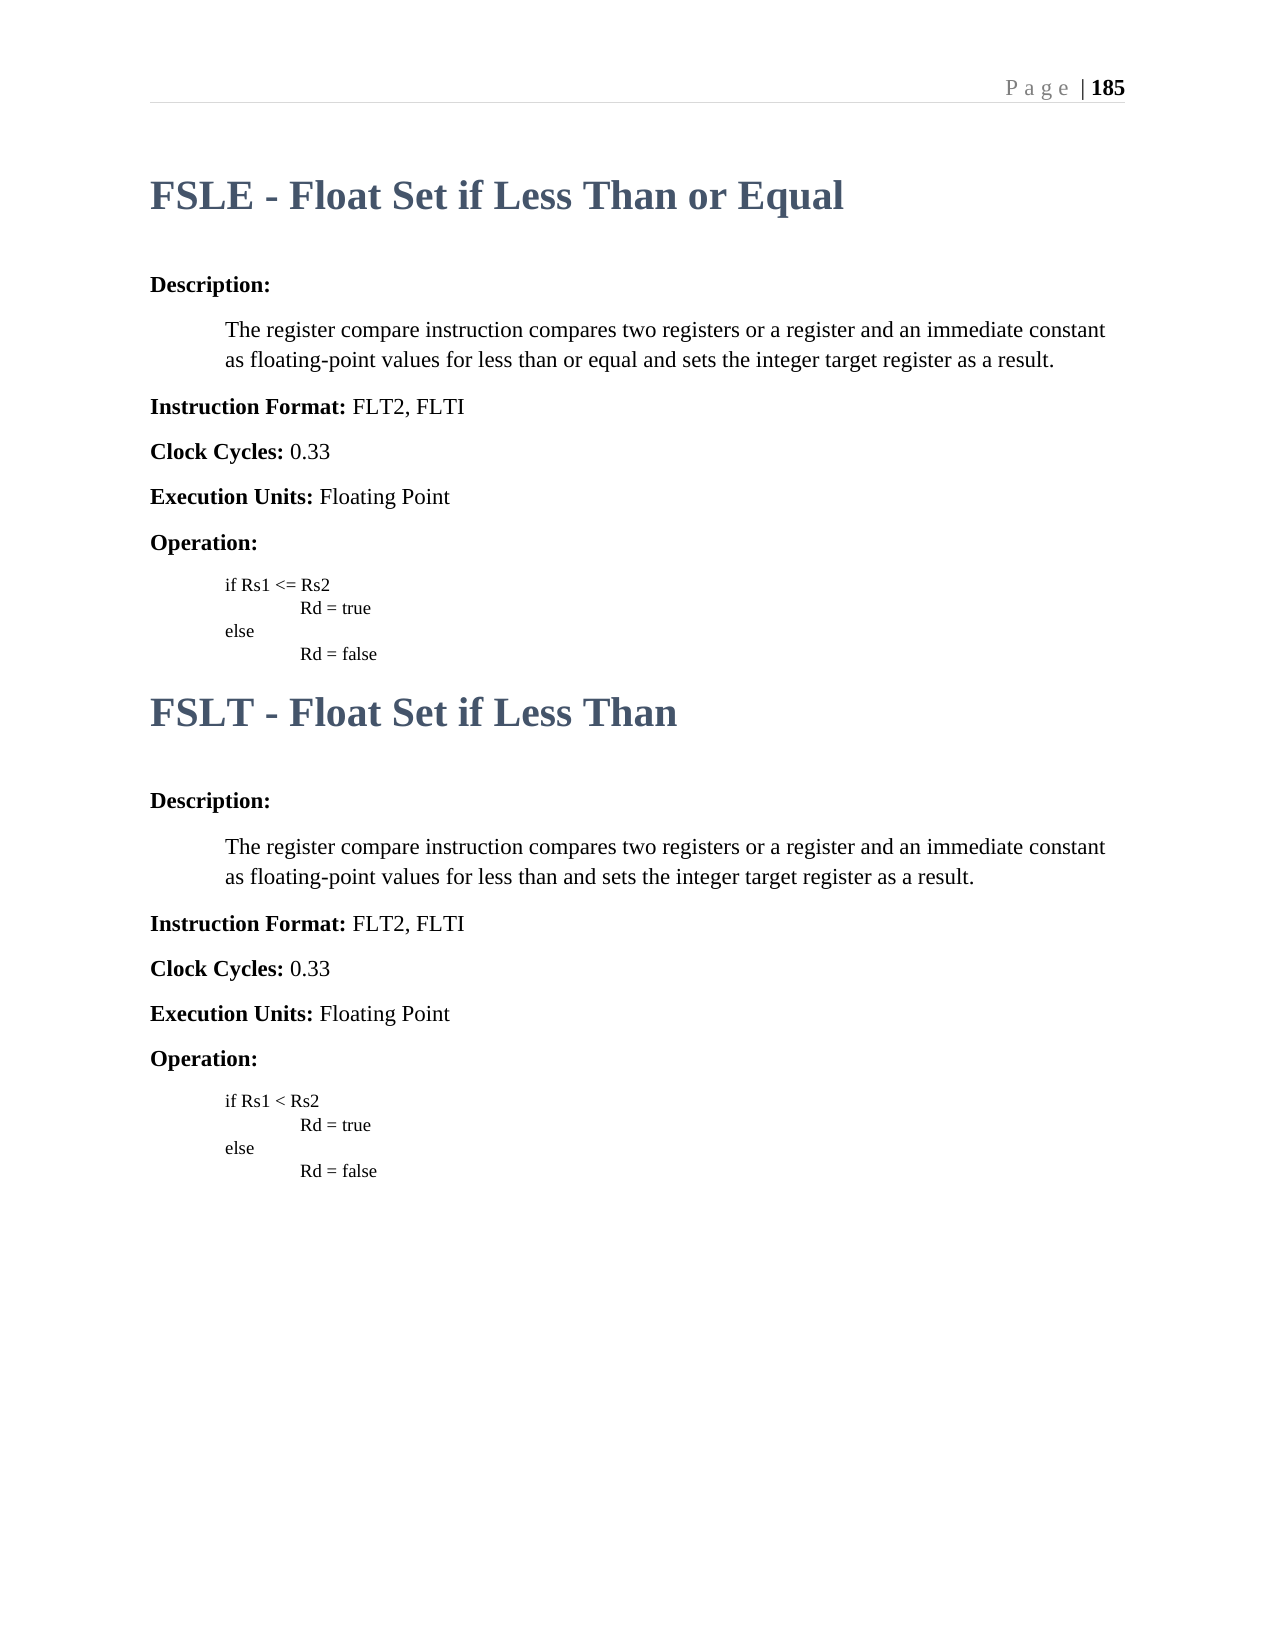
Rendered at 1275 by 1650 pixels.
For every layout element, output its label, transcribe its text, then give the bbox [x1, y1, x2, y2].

text Rd = true [225, 597, 1125, 618]
text Clock Cycles: 0.33 [150, 438, 1125, 465]
text Operation: [150, 528, 1125, 555]
text Instruction Format: FLT2, FLTI [150, 910, 1125, 936]
text The register compare instruction compares two registers or a register and an immediate constant as floating-point values for less than or equal and sets the integer target register as a result. [225, 316, 1125, 373]
text Description: [150, 271, 1125, 297]
subtitle FSLE - Float Set if Less Than or Equal [150, 171, 1125, 219]
subtitle FSLT - Float Set if Less Than [150, 687, 1125, 735]
text Rd = false [150, 1160, 1125, 1181]
text if Rs1 < Rs2 [225, 1090, 1125, 1112]
text if Rs1 <= Rs2 [225, 574, 1125, 595]
text Clock Cycles: 0.33 [150, 955, 1125, 981]
text Operation: [150, 1045, 1125, 1071]
text The register compare instruction compares two registers or a register and an immediate constant as floating-point values for less than and sets the integer target register as a result. [225, 833, 1125, 889]
text Instruction Format: FLT2, FLTI [150, 393, 1125, 419]
text Rd = false [225, 643, 1125, 665]
text Execution Units: Floating Point [150, 483, 1125, 510]
text Execution Units: Floating Point [150, 1000, 1125, 1026]
text Rd = true [225, 1113, 1125, 1135]
text else [225, 620, 1125, 642]
text else [225, 1137, 1125, 1158]
text Description: [150, 788, 1125, 814]
